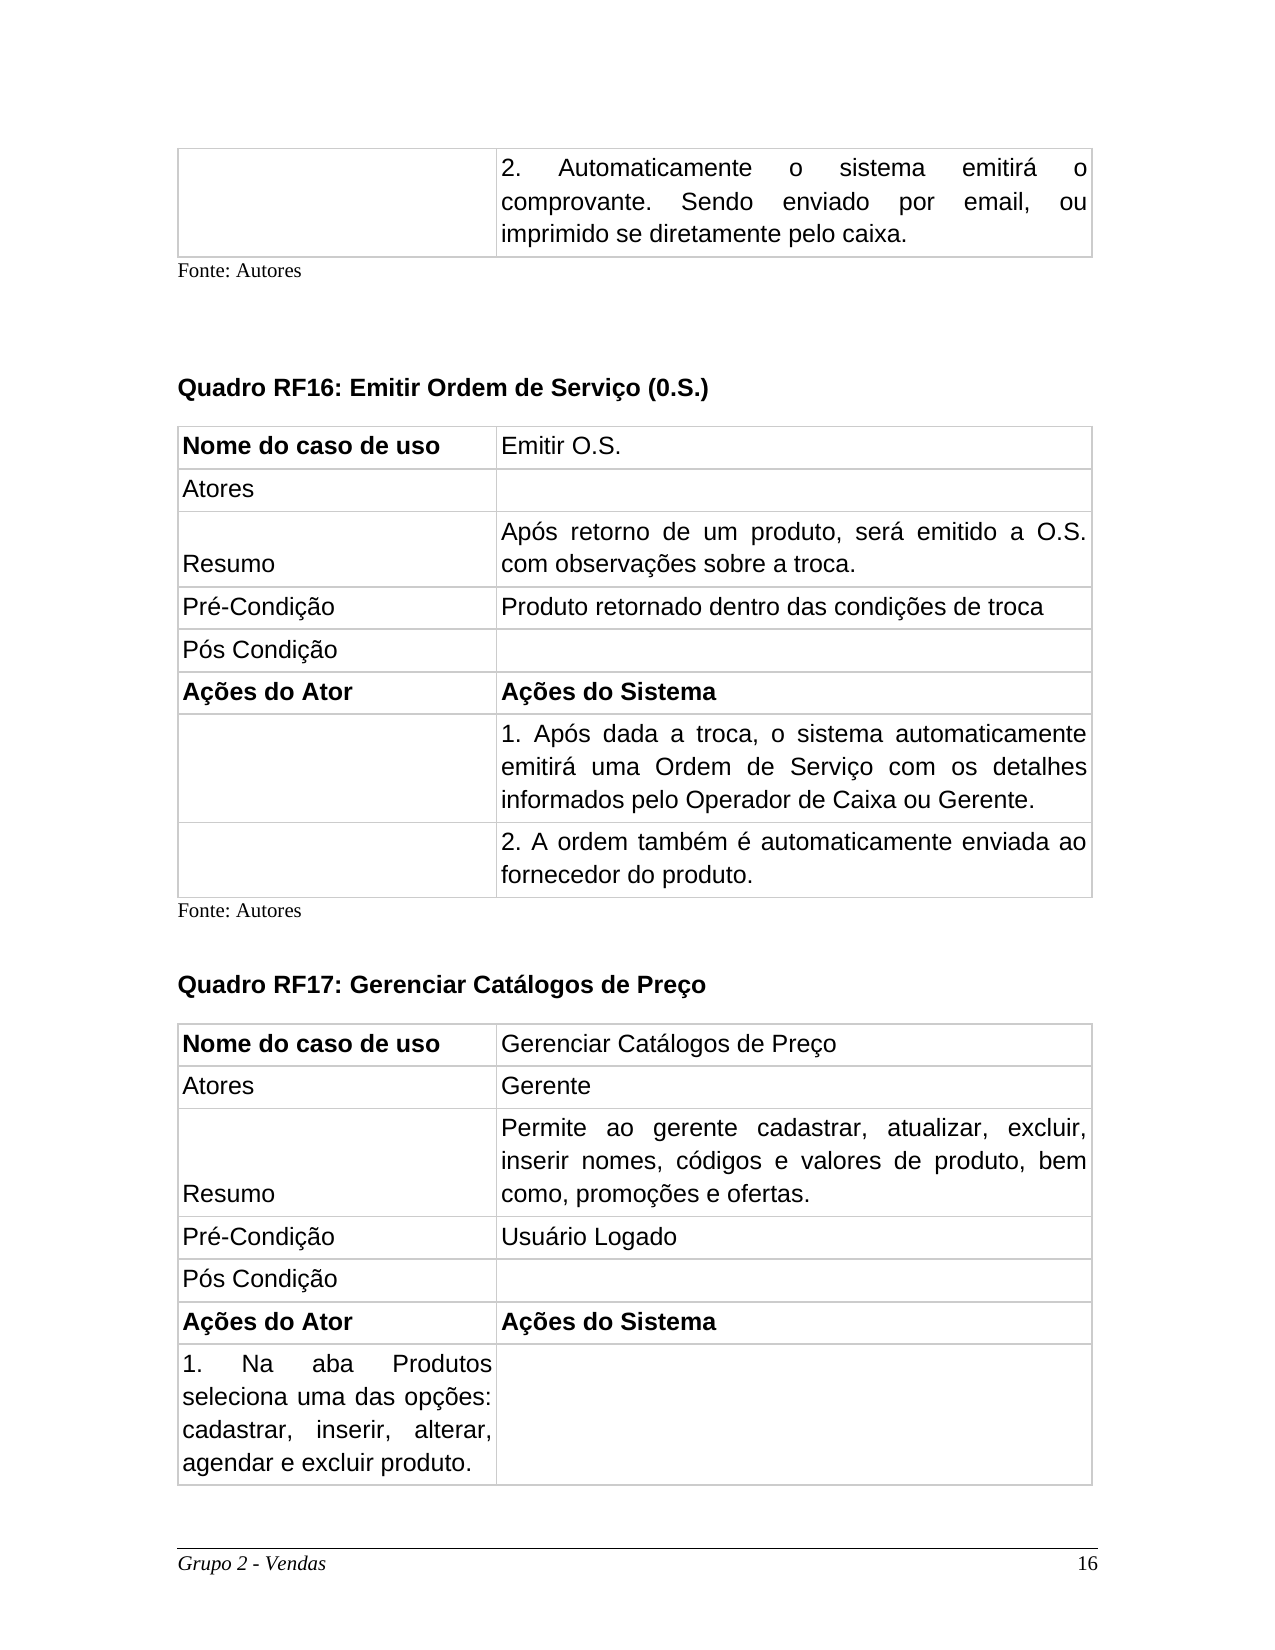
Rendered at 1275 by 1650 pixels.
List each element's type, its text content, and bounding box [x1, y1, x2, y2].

table_cell 2. A ordem também é automaticamente enviada ao fornecedor do produto. [497, 823, 1091, 897]
table_cell Ações do Sistema [497, 1303, 1091, 1343]
table_cell [179, 149, 496, 256]
table_cell Ações do Sistema [497, 673, 1091, 713]
table_cell 1. Na aba Produtos seleciona uma das opções: cadastrar, inserir, alterar, agendar e excluir produto. [179, 1345, 496, 1484]
table_cell Atores [179, 470, 496, 511]
table_cell [497, 470, 1091, 511]
table_cell [497, 1260, 1091, 1301]
text Quadro RF16: Emitir Ordem de Serviço (0.S.) [177, 373, 1098, 402]
table_cell Gerente [497, 1067, 1091, 1108]
table_cell [497, 1345, 1091, 1484]
table_cell Pré-Condição [179, 1217, 496, 1258]
table_cell Usuário Logado [497, 1217, 1091, 1258]
table_cell Após retorno de um produto, será emitido a O.S. com observações sobre a troca. [497, 512, 1091, 586]
table_cell Permite ao gerente cadastrar, atualizar, excluir, inserir nomes, códigos e valores de produto, bem como, promoções e ofertas. [497, 1109, 1091, 1216]
table_cell [179, 715, 496, 821]
table_cell Produto retornado dentro das condições de troca [497, 588, 1091, 628]
text Fonte: Autores [177, 898, 1098, 922]
table_cell [179, 823, 496, 897]
table_header Nome do caso de uso [179, 1025, 496, 1065]
text Fonte: Autores [177, 257, 1098, 282]
table_header Emitir O.S. [497, 427, 1091, 468]
table_cell [497, 630, 1091, 671]
table_cell 1. Após dada a troca, o sistema automaticamente emitirá uma Ordem de Serviço com os detalhes informados pelo Operador de Caixa ou Gerente. [497, 715, 1091, 821]
table_cell Pós Condição [179, 1260, 496, 1301]
table_cell Ações do Ator [179, 1303, 496, 1343]
table_cell Resumo [179, 512, 496, 586]
table_header Gerenciar Catálogos de Preço [497, 1025, 1091, 1065]
table_cell 2. Automaticamente o sistema emitirá o comprovante. Sendo enviado por email, ou imprimido se diretamente pelo caixa. [497, 149, 1091, 256]
table_cell Atores [179, 1067, 496, 1108]
table_cell Resumo [179, 1109, 496, 1216]
text Quadro RF17: Gerenciar Catálogos de Preço [177, 970, 1098, 999]
table_cell Pós Condição [179, 630, 496, 671]
table_cell Ações do Ator [179, 673, 496, 713]
table_header Nome do caso de uso [179, 427, 496, 468]
table_cell Pré-Condição [179, 588, 496, 628]
